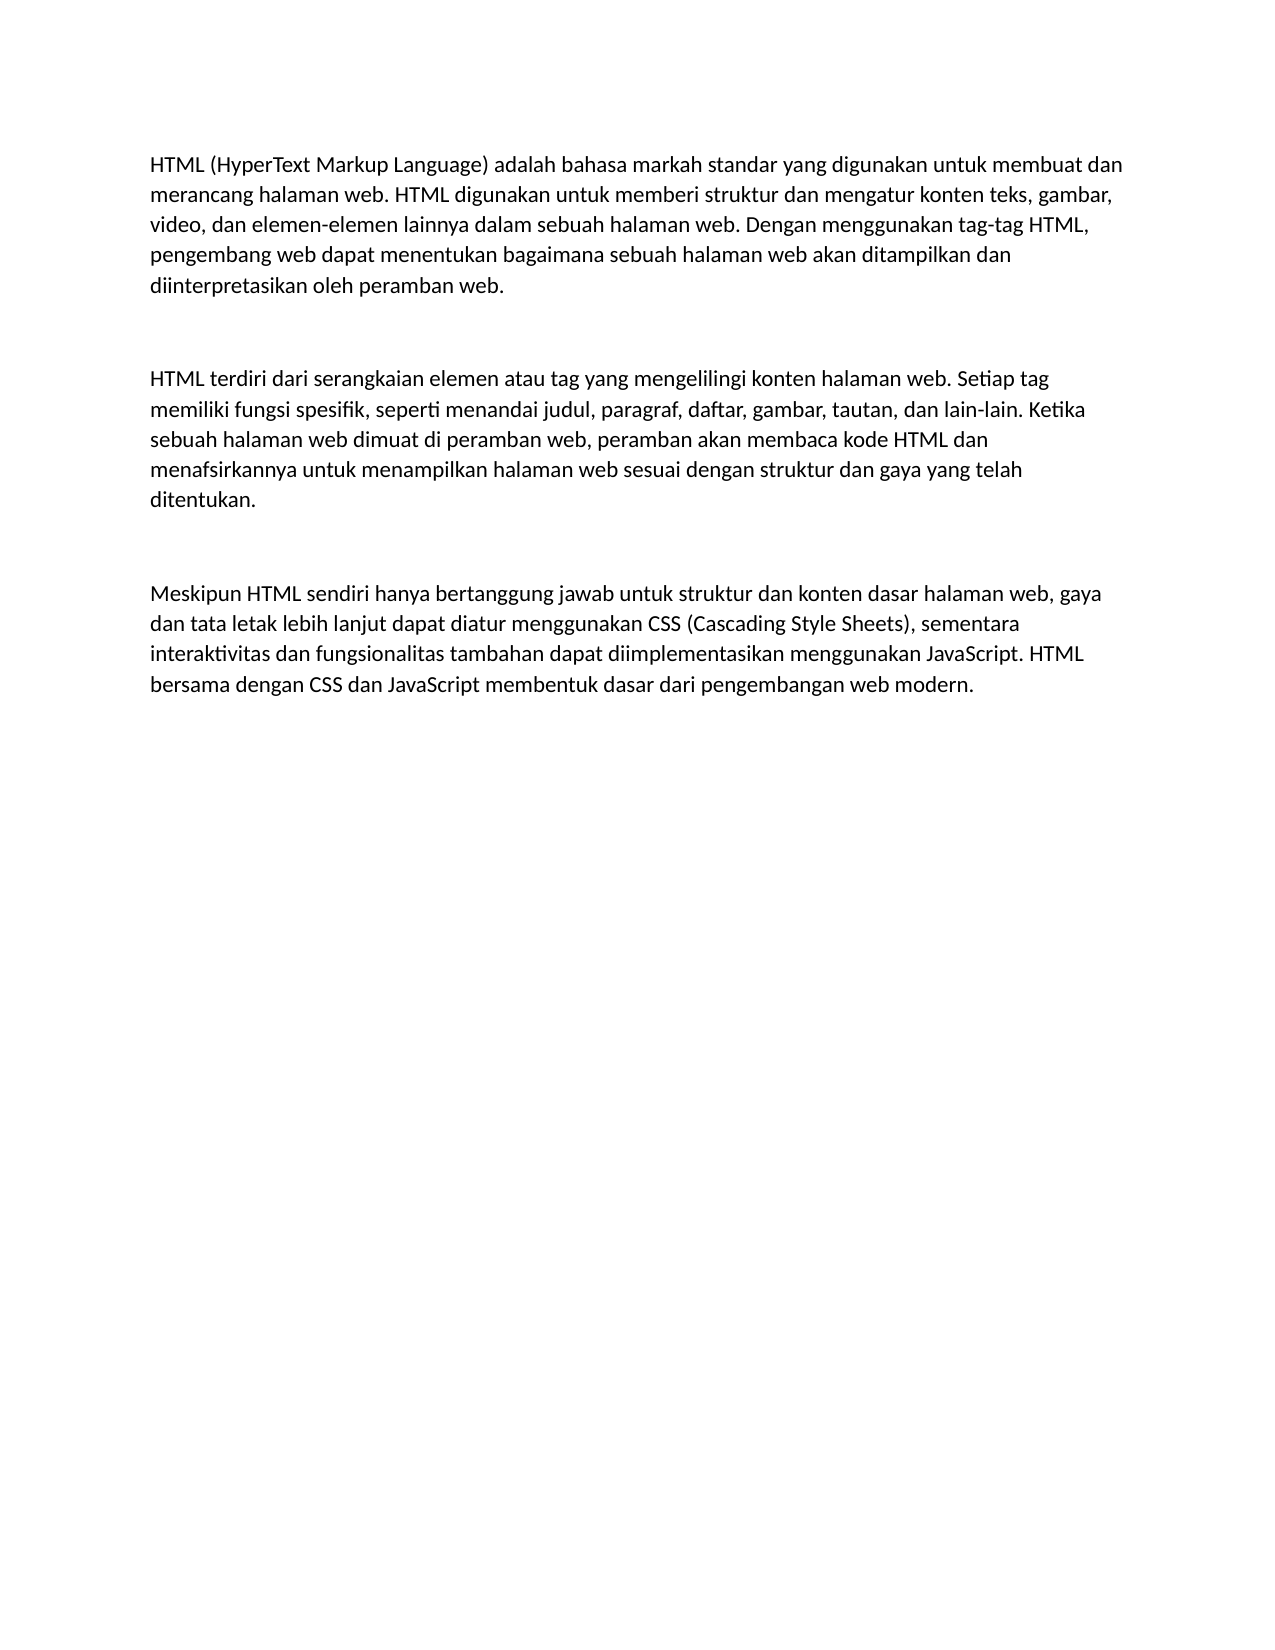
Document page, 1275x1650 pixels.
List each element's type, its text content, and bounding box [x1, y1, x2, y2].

text Meskipun HTML sendiri hanya bertanggung jawab untuk struktur dan konten dasar halaman web, gaya dan tata letak lebih lanjut dapat diatur menggunakan CSS (Cascading Style Sheets), sementara interaktivitas dan fungsionalitas tambahan dapat diimplementasikan menggunakan JavaScript. HTML bersama dengan CSS dan JavaScript membentuk dasar dari pengembangan web modern. [150, 579, 1125, 698]
text HTML terdiri dari serangkaian elemen atau tag yang mengelilingi konten halaman web. Setiap tag memiliki fungsi spesifik, seperti menandai judul, paragraf, daftar, gambar, tautan, dan lain-lain. Ketika sebuah halaman web dimuat di peramban web, peramban akan membaca kode HTML dan menafsirkannya untuk menampilkan halaman web sesuai dengan struktur dan gaya yang telah ditentukan. [150, 364, 1125, 513]
text HTML (HyperText Markup Language) adalah bahasa markah standar yang digunakan untuk membuat dan merancang halaman web. HTML digunakan untuk memberi struktur dan mengatur konten teks, gambar, video, dan elemen-elemen lainnya dalam sebuah halaman web. Dengan menggunakan tag-tag HTML, pengembang web dapat menentukan bagaimana sebuah halaman web akan ditampilkan dan diinterpretasikan oleh peramban web. [150, 150, 1125, 299]
